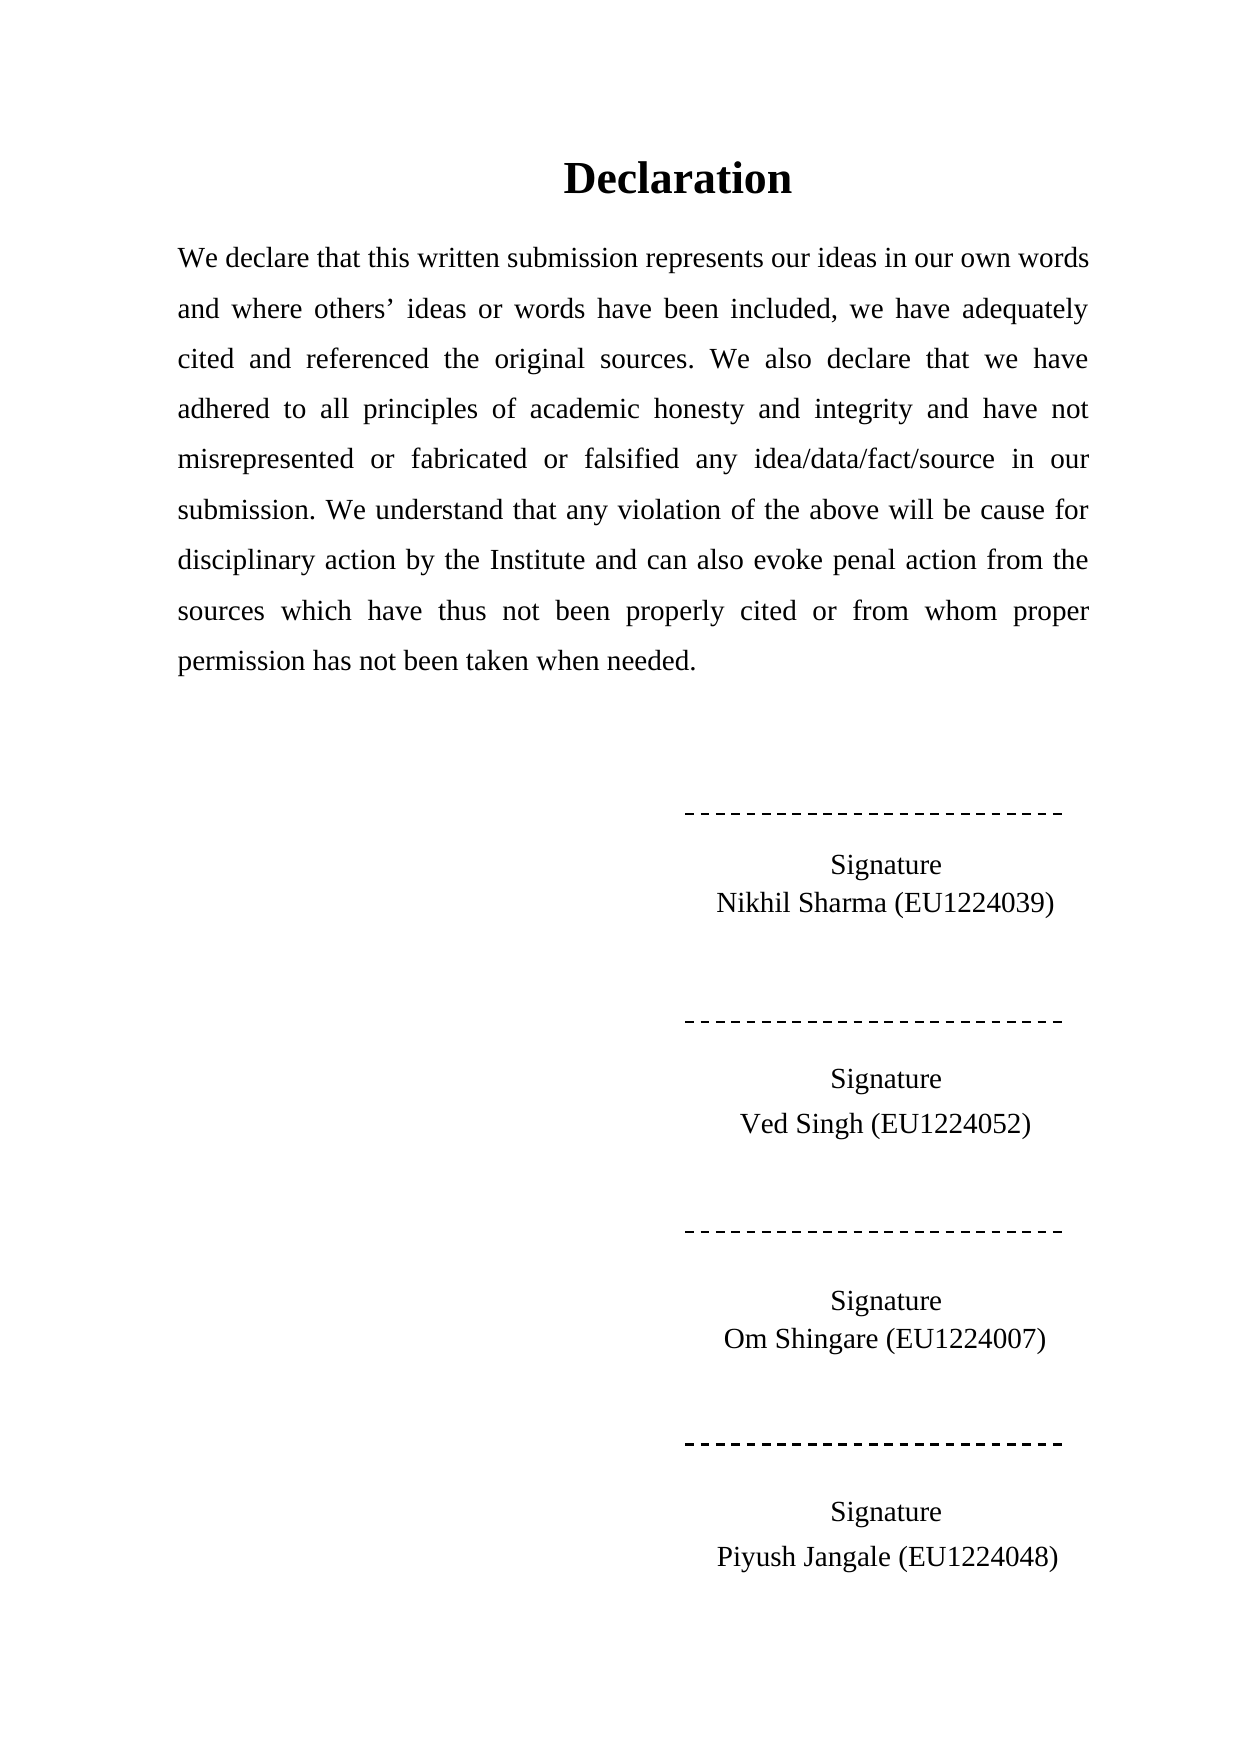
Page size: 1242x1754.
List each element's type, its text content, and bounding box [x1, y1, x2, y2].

text We declare that this written submission represents our ideas in our own words and where others’ ideas or words have been included, we have adequately cited and referenced the original sources. We also declare that we have adhered to all principles of academic honesty and integrity and have not misrepresented or fabricated or falsified any idea/data/fact/source in our submission. We understand that any violation of the above will be cause for disciplinary action by the Institute and can also evoke penal action from the sources which have thus not been properly cited or from whom proper permission has not been taken when needed. [177, 240, 1090, 676]
text Om Shingare (EU1224007) [551, 1321, 1219, 1355]
subtitle Declaration [241, 150, 990, 203]
text Signature [545, 1494, 1227, 1528]
text Signature [545, 1283, 1227, 1316]
text Ved Singh (EU1224052) [551, 1107, 1220, 1140]
text Nikhil Sharma (EU1224039) [687, 885, 1096, 919]
text Signature [545, 1062, 1227, 1095]
text Piyush Jangale (EU1224048) [551, 1539, 1224, 1573]
text Signature [687, 847, 1096, 880]
